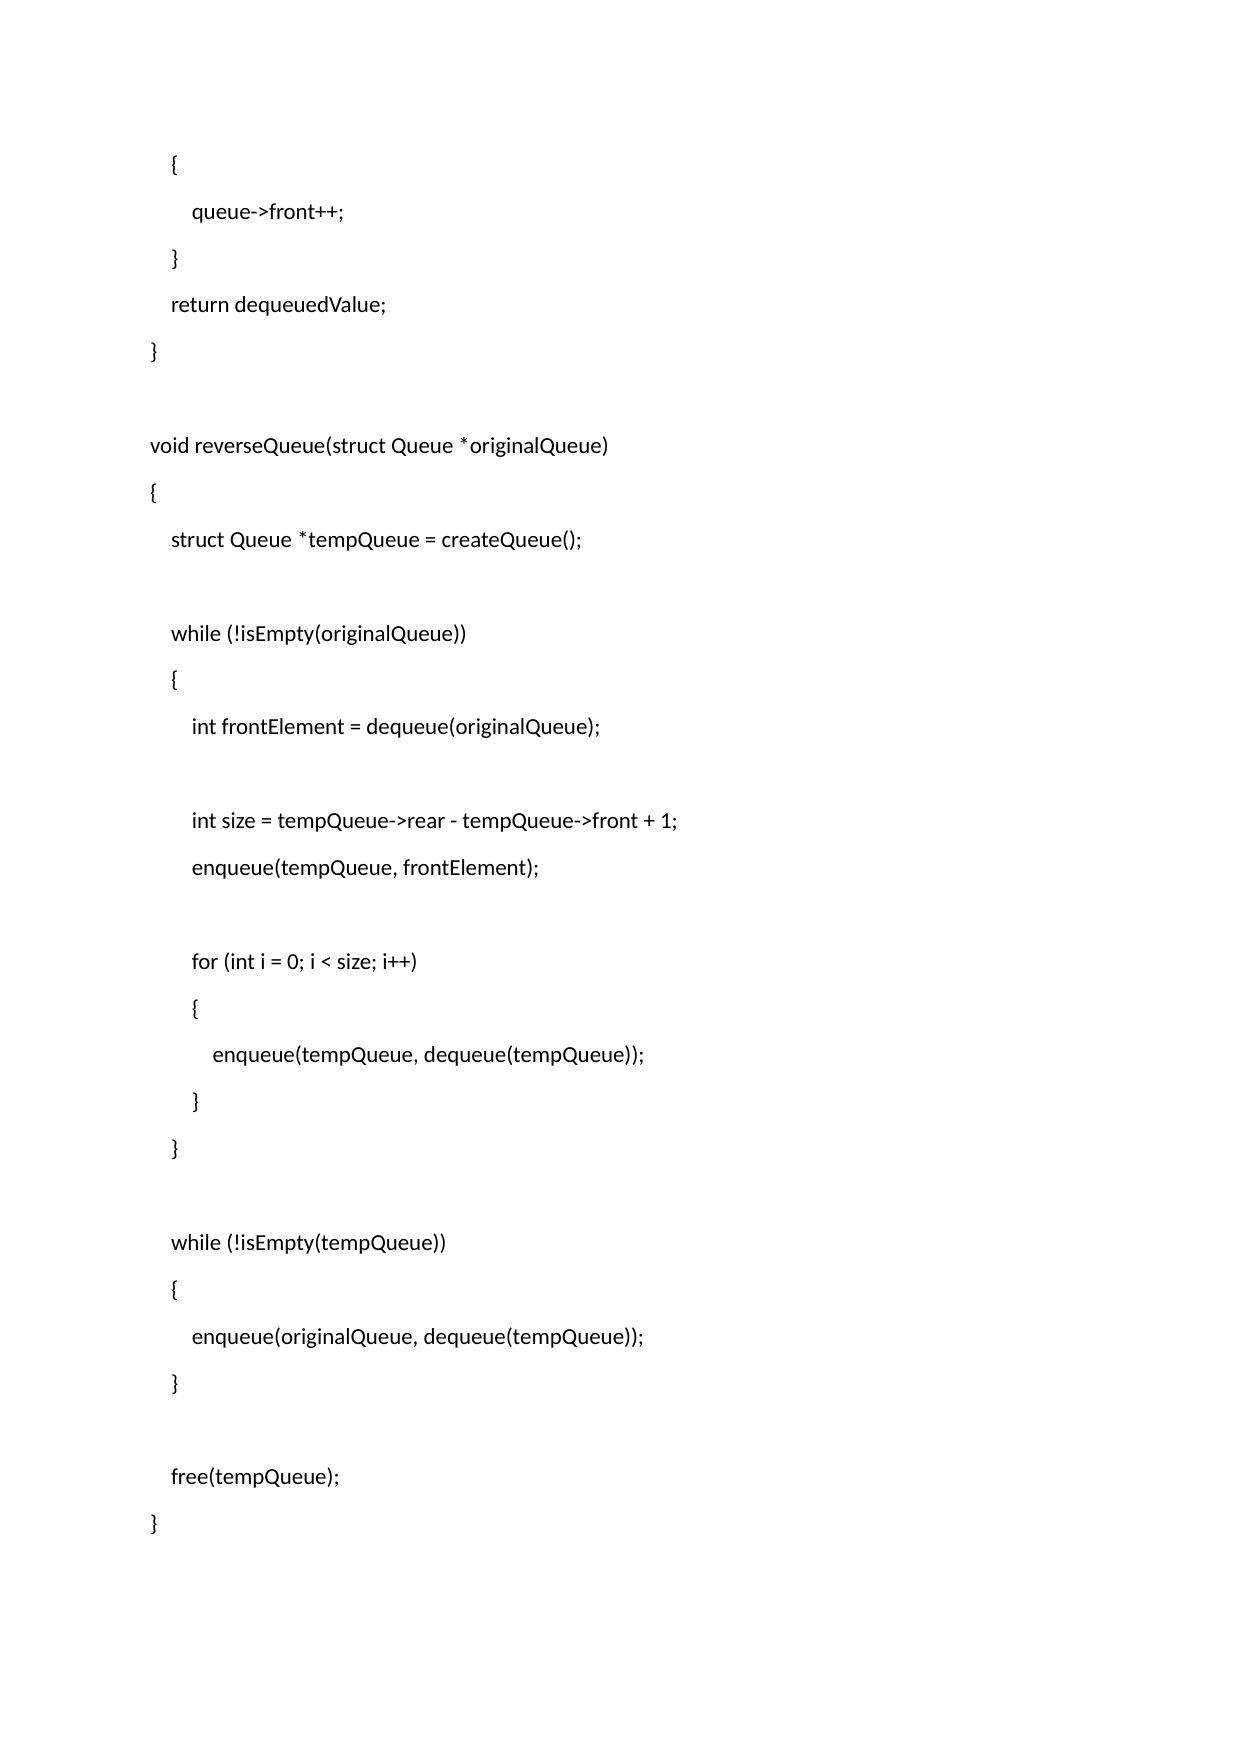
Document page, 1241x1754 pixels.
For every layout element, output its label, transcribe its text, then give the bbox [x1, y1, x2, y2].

text while (!isEmpty(tempQueue)) [150, 1228, 1090, 1256]
text } [150, 337, 1090, 366]
text enqueue(tempQueue, dequeue(tempQueue)); [150, 1041, 1090, 1069]
text { [150, 1275, 1090, 1303]
text } [150, 244, 1090, 272]
text free(tempQueue); [150, 1462, 1090, 1491]
text struct Queue *tempQueue = createQueue(); [150, 525, 1090, 553]
text int size = tempQueue->rear - tempQueue->front + 1; [150, 806, 1090, 834]
text } [150, 1509, 1090, 1537]
text { [150, 150, 1090, 178]
text { [150, 478, 1090, 506]
text { [150, 994, 1090, 1022]
text enqueue(tempQueue, frontElement); [150, 853, 1090, 881]
text } [150, 1087, 1090, 1116]
text } [150, 1369, 1090, 1397]
text while (!isEmpty(originalQueue)) [150, 619, 1090, 647]
text int frontElement = dequeue(originalQueue); [150, 712, 1090, 741]
text { [150, 666, 1090, 694]
text } [150, 1134, 1090, 1162]
text enqueue(originalQueue, dequeue(tempQueue)); [150, 1322, 1090, 1350]
text return dequeuedValue; [150, 291, 1090, 319]
text queue->front++; [150, 197, 1090, 225]
text void reverseQueue(struct Queue *originalQueue) [150, 431, 1090, 459]
text for (int i = 0; i < size; i++) [150, 947, 1090, 975]
